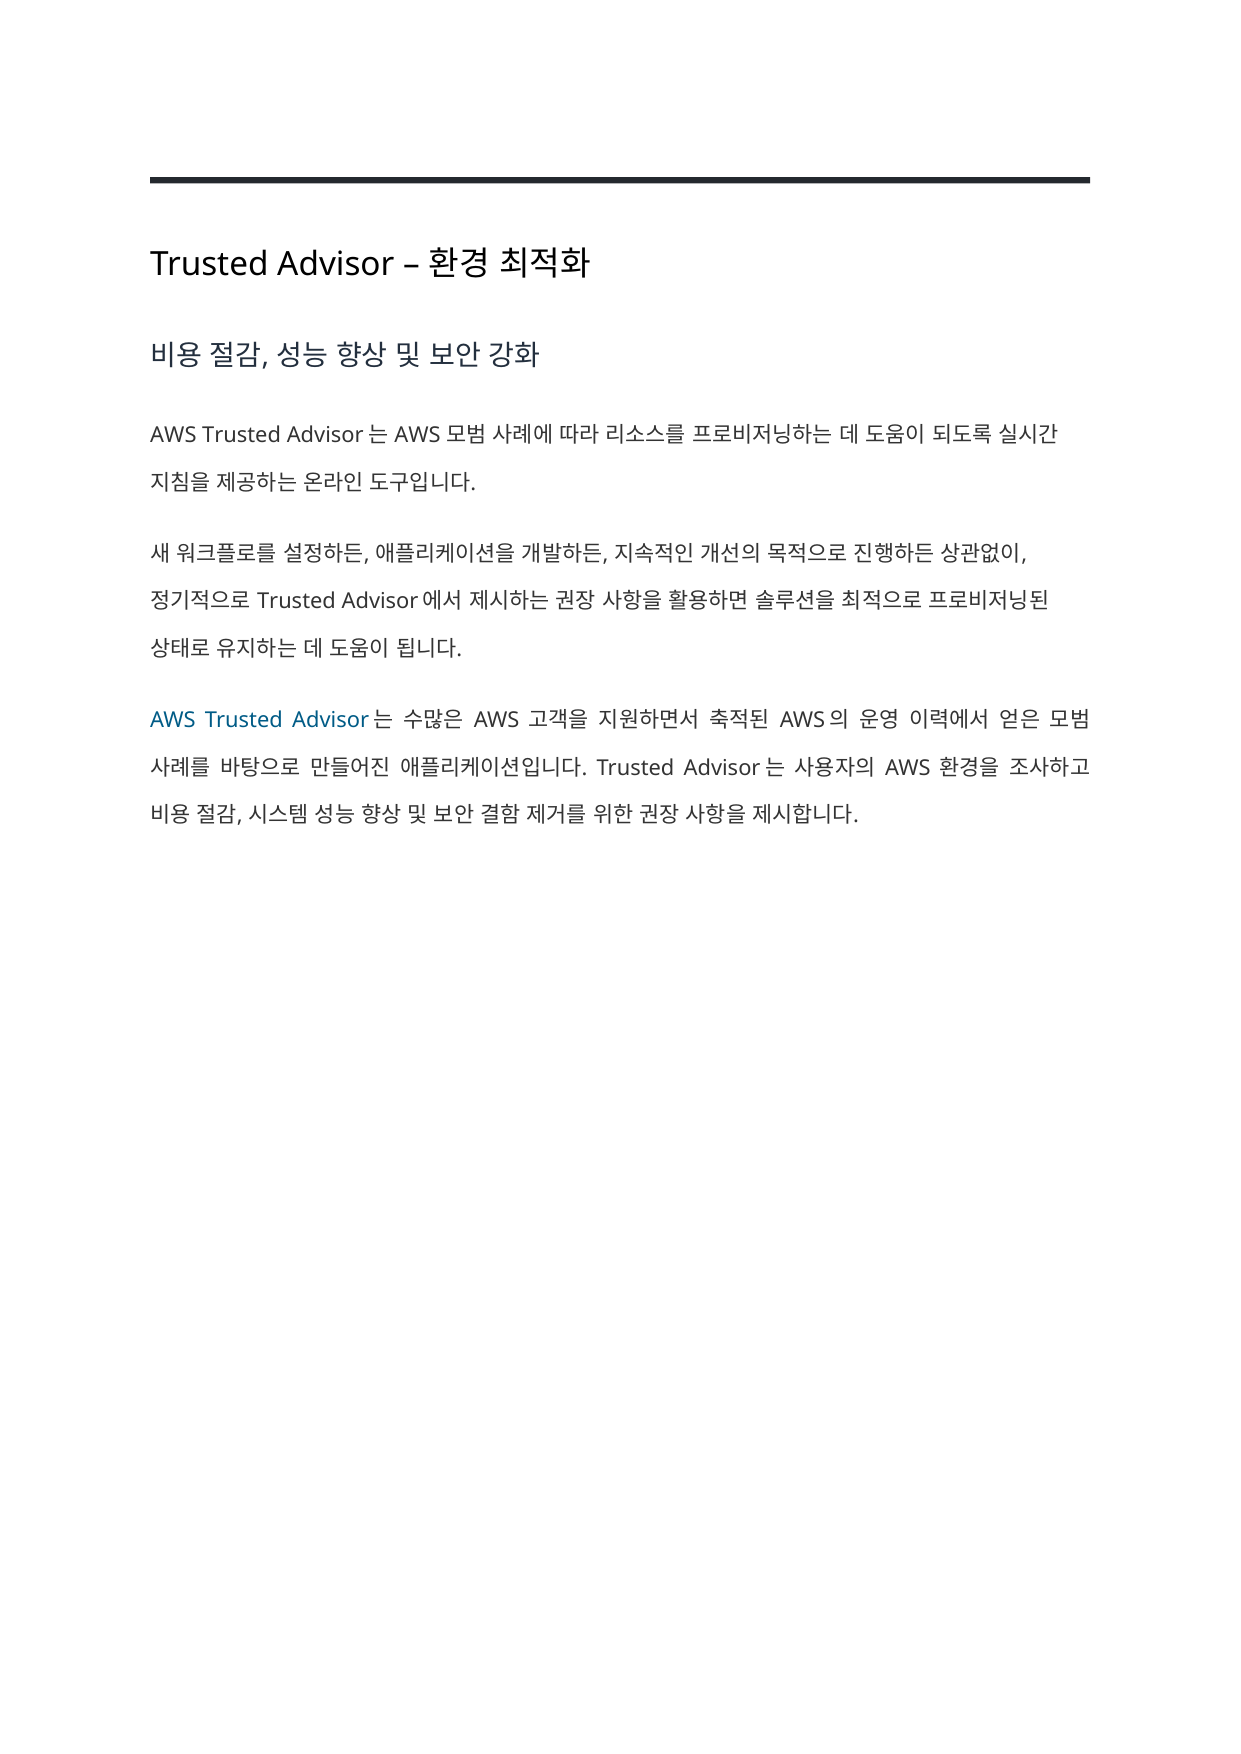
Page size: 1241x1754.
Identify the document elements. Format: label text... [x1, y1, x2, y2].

subtitle 비용 절감, 성능 향상 및 보안 강화 [150, 332, 1090, 373]
text AWS Trusted Advisor는 AWS 모범 사례에 따라 리소스를 프로비저닝하는 데 도움이 되도록 실시간 지침을 제공하는 온라인 도구입니다. [150, 417, 1090, 497]
text AWS Trusted Advisor는 수많은 AWS 고객을 지원하면서 축적된 AWS의 운영 이력에서 얻은 모범 사례를 바탕으로 만들어진 애플리케이션입니다. Trusted Advisor는 사용자의 AWS 환경을 조사하고 비용 절감, 시스템 성능 향상 및 보안 결함 제거를 위한 권장 사항을 제시합니다. [150, 702, 1090, 829]
text 새 워크플로를 설정하든, 애플리케이션을 개발하든, 지속적인 개선의 목적으로 진행하든 상관없이, 정기적으로 Trusted Advisor에서 제시하는 권장 사항을 활용하면 솔루션을 최적으로 프로비저닝된 상태로 유지하는 데 도움이 됩니다. [150, 536, 1090, 663]
text Trusted Advisor – 환경 최적화 [150, 236, 1090, 285]
